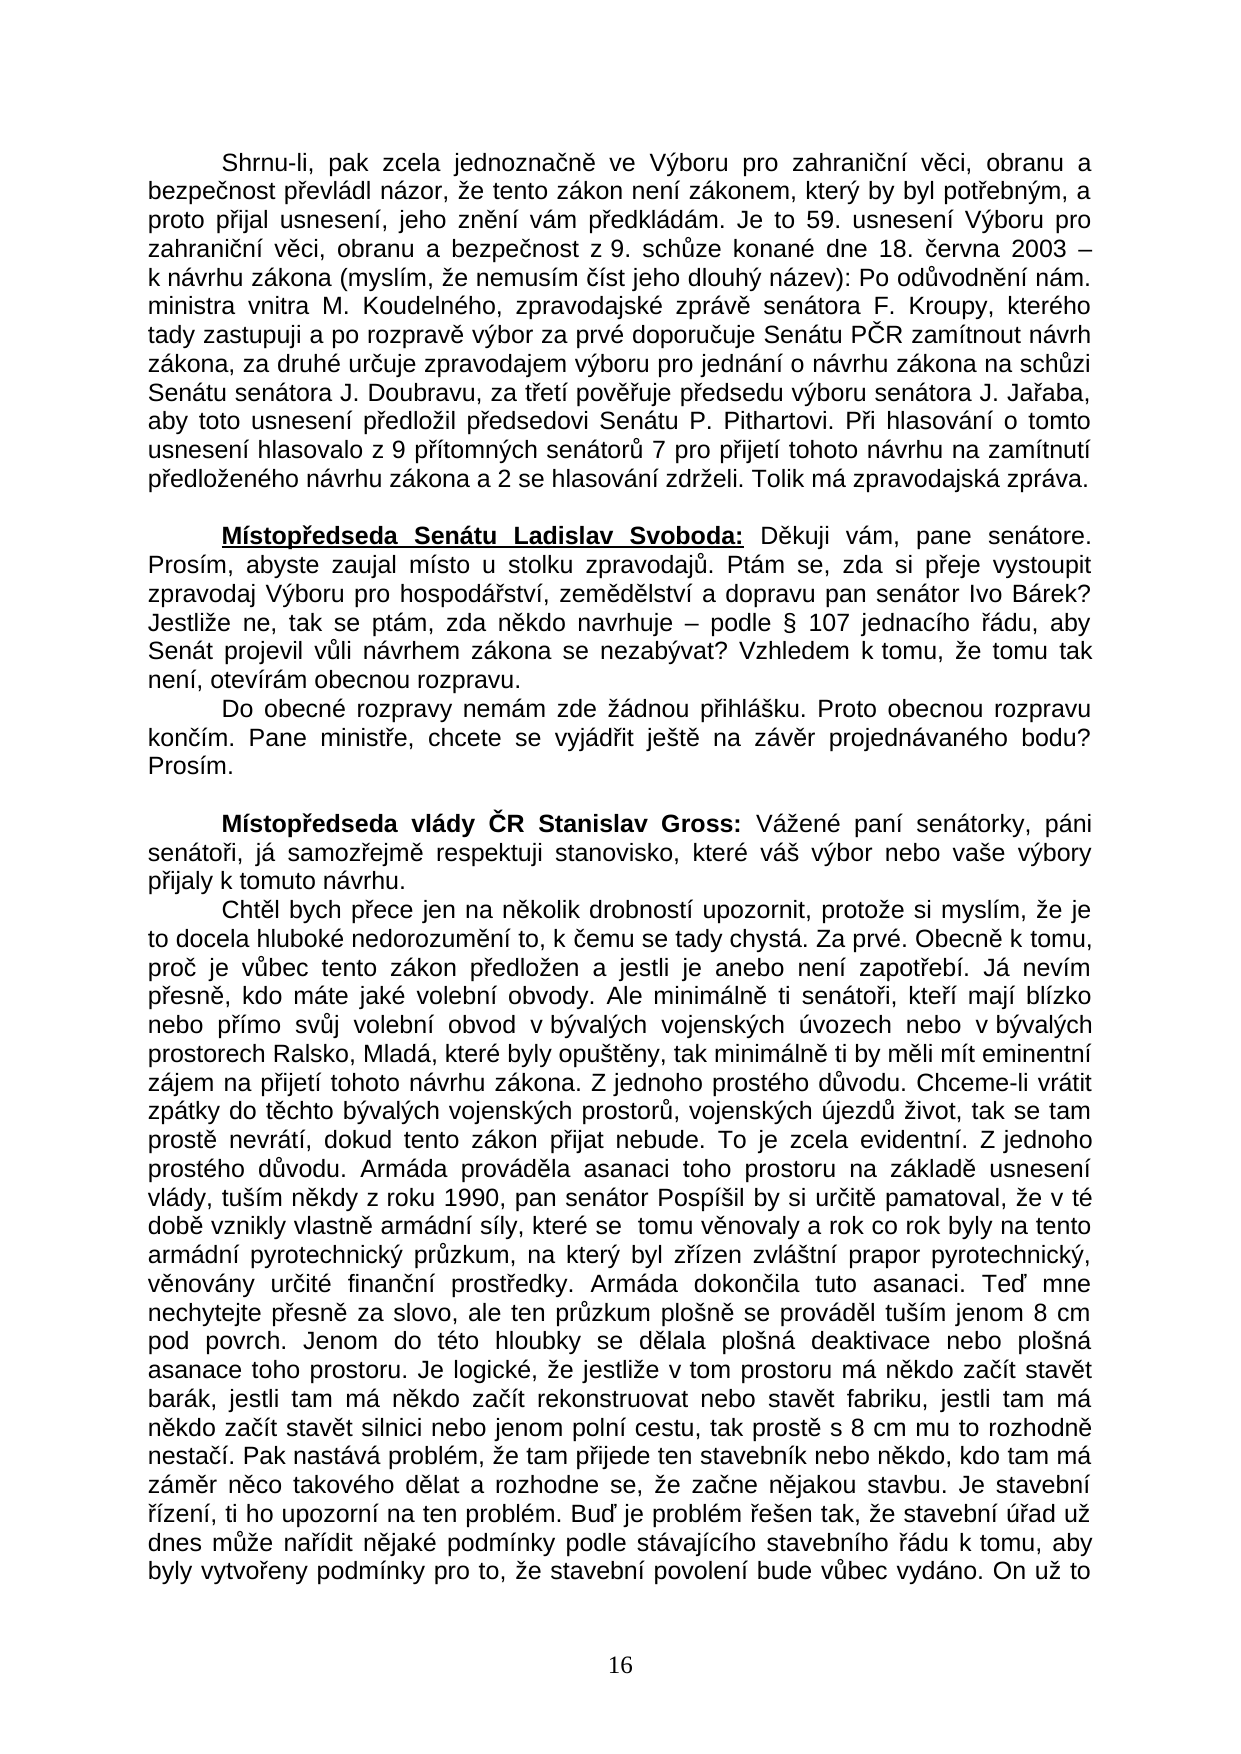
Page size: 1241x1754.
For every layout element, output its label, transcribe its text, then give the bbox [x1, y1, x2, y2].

text Shrnu-li, pak zcela jednoznačně ve Výboru pro zahraniční věci, obranu a bezpečnost převládl názor, že tento zákon není zákonem, který by byl potřebným, a proto přijal usnesení, jeho znění vám předkládám. Je to 59. usnesení Výboru pro zahraniční věci, obranu a bezpečnost z 9. schůze konané dne 18. června 2003 – k návrhu zákona (myslím, že nemusím číst jeho dlouhý název): Po odůvodnění nám. ministra vnitra M. Koudelného, zpravodajské zprávě senátora F. Kroupy, kterého tady zastupuji a po rozpravě výbor za prvé doporučuje Senátu PČR zamítnout návrh zákona, za druhé určuje zpravodajem výboru pro jednání o návrhu zákona na schůzi Senátu senátora J. Doubravu, za třetí pověřuje předsedu výboru senátora J. Jařaba, aby toto usnesení předložil předsedovi Senátu P. Pithartovi. Při hlasování o tomto usnesení hlasovalo z 9 přítomných senátorů 7 pro přijetí tohoto návrhu na zamítnutí předloženého návrhu zákona a 2 se hlasování zdrželi. Tolik má zpravodajská zpráva. [148, 148, 1093, 493]
text Do obecné rozpravy nemám zde žádnou přihlášku. Proto obecnou rozpravu končím. Pane ministře, chcete se vyjádřit ještě na závěr projednávaného bodu? Prosím. [148, 694, 1093, 780]
text Místopředseda Senátu Ladislav Svoboda: Děkuji vám, pane senátore. Prosím, abyste zaujal místo u stolku zpravodajů. Ptám se, zda si přeje vystoupit zpravodaj Výboru pro hospodářství, zemědělství a dopravu pan senátor Ivo Bárek? Jestliže ne, tak se ptám, zda někdo navrhuje – podle § 107 jednacího řádu, aby Senát projevil vůli návrhem zákona se nezabývat? Vzhledem k tomu, že tomu tak není, otevírám obecnou rozpravu. [148, 521, 1093, 694]
text Místopředseda vlády ČR Stanislav Gross: Vážené paní senátorky, páni senátoři, já samozřejmě respektuji stanovisko, které váš výbor nebo vaše výbory přijaly k tomuto návrhu. [148, 809, 1093, 895]
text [148, 895, 1093, 1585]
